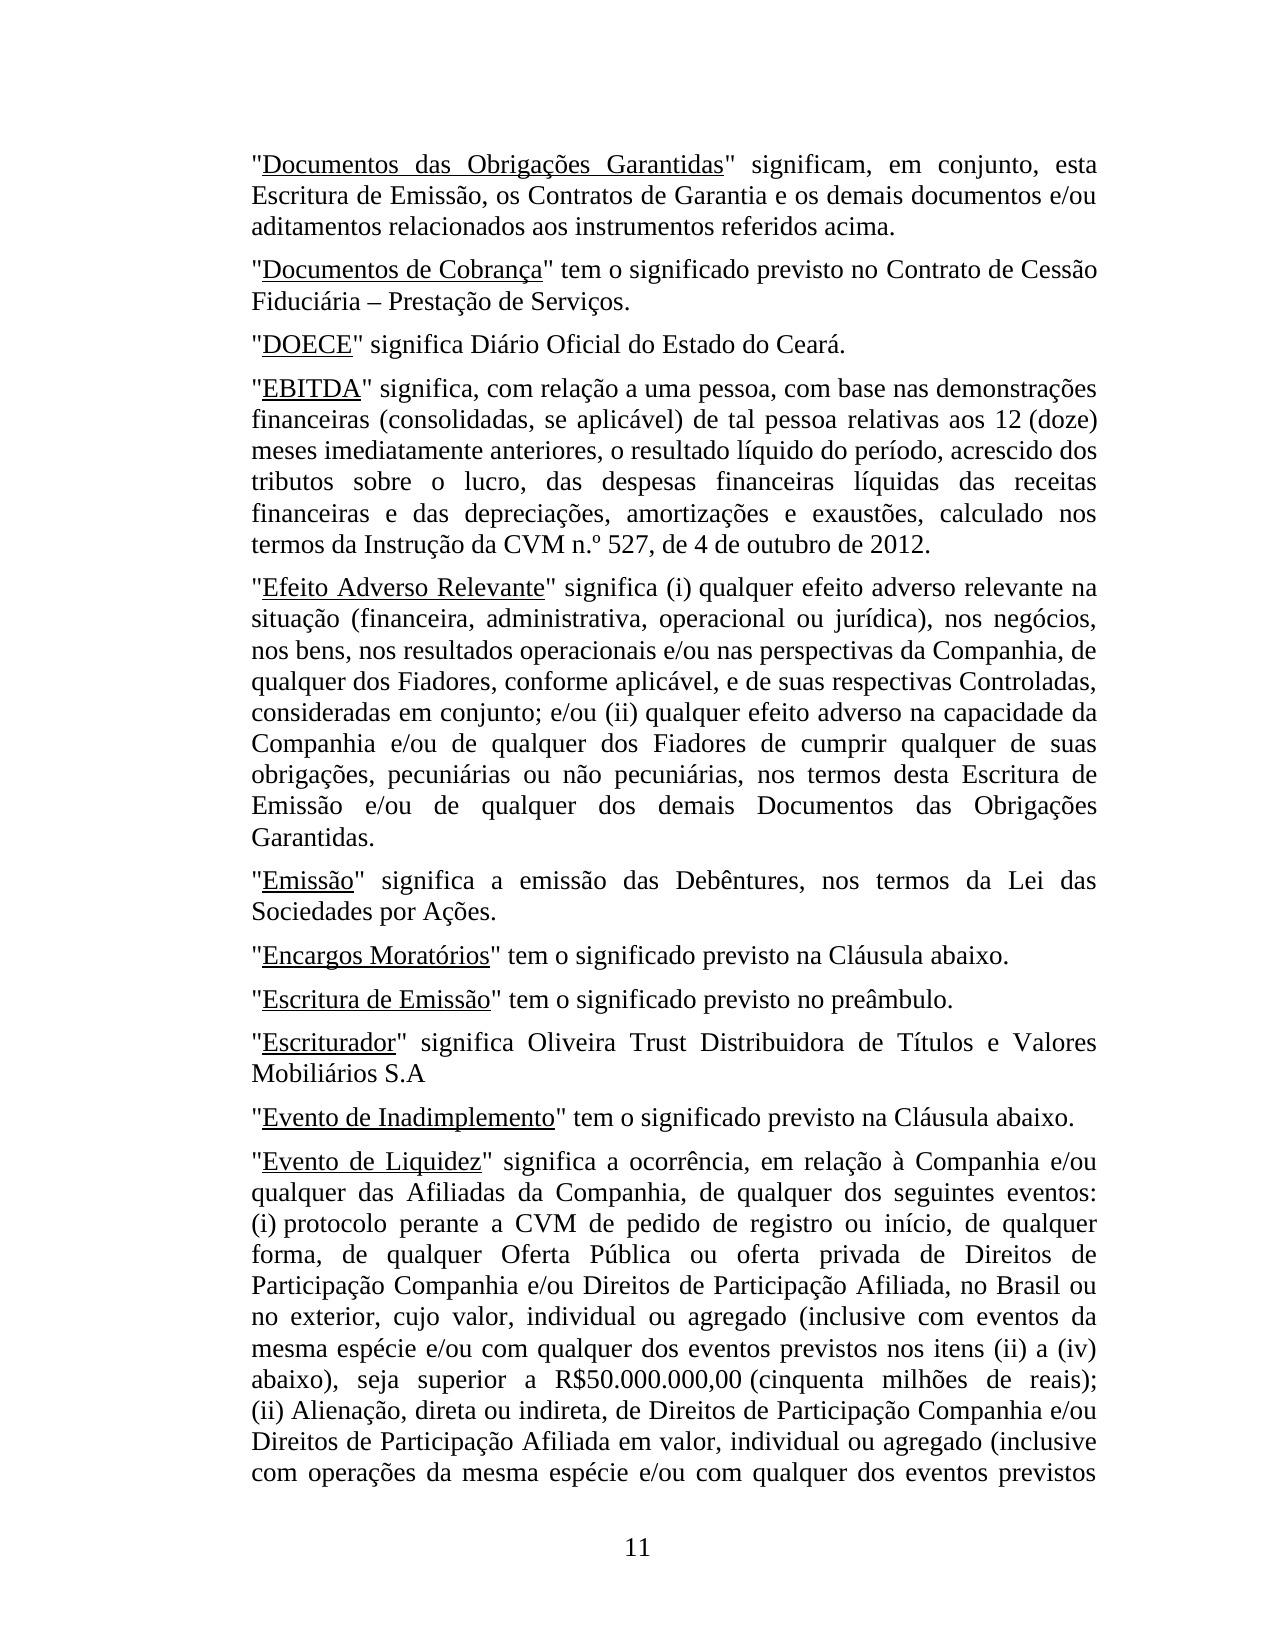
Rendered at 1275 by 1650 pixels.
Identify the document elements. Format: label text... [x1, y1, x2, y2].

text "Escriturador" significa Oliveira Trust Distribuidora de Títulos e Valores Mobiliários S.A [251, 1026, 1098, 1089]
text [251, 1145, 1098, 1487]
text "Efeito Adverso Relevante" significa (i) qualquer efeito adverso relevante na situação (financeira, administrativa, operacional ou jurídica), nos negócios, nos bens, nos resultados operacionais e/ou nas perspectivas da Companhia, de qualquer dos Fiadores, conforme aplicável, e de suas respectivas Controladas, consideradas em conjunto; e/ou (ii) qualquer efeito adverso na capacidade da Companhia e/ou de qualquer dos Fiadores de cumprir qualquer de suas obrigações, pecuniárias ou não pecuniárias, nos termos desta Escritura de Emissão e/ou de qualquer dos demais Documentos das Obrigações Garantidas. [251, 571, 1098, 852]
text "Documentos das Obrigações Garantidas" significam, em conjunto, esta Escritura de Emissão, os Contratos de Garantia e os demais documentos e/ou aditamentos relacionados aos instrumentos referidos acima. [251, 148, 1098, 241]
text "Escritura de Emissão" tem o significado previsto no preâmbulo. [251, 983, 1098, 1014]
text "Documentos de Cobrança" tem o significado previsto no Contrato de Cessão Fiduciária – Prestação de Serviços. [251, 254, 1098, 316]
text "DOECE" significa Diário Oficial do Estado do Ceará. [251, 328, 1098, 359]
text "Evento de Inadimplemento" tem o significado previsto na Cláusula 7.34 abaixo. [251, 1101, 1098, 1132]
text "EBITDA" significa, com relação a uma pessoa, com base nas demonstrações financeiras (consolidadas, se aplicável) de tal pessoa relativas aos 12 (doze) meses imediatamente anteriores, o resultado líquido do período, acrescido dos tributos sobre o lucro, das despesas financeiras líquidas das receitas financeiras e das depreciações, amortizações e exaustões, calculado nos termos da Instrução da CVM n.º 527, de 4 de outubro de 2012. [251, 372, 1098, 559]
text "Emissão" significa a emissão das Debêntures, nos termos da Lei das Sociedades por Ações. [251, 864, 1098, 927]
text "Encargos Moratórios" tem o significado previsto na Cláusula 7.31 abaixo. [251, 939, 1098, 970]
